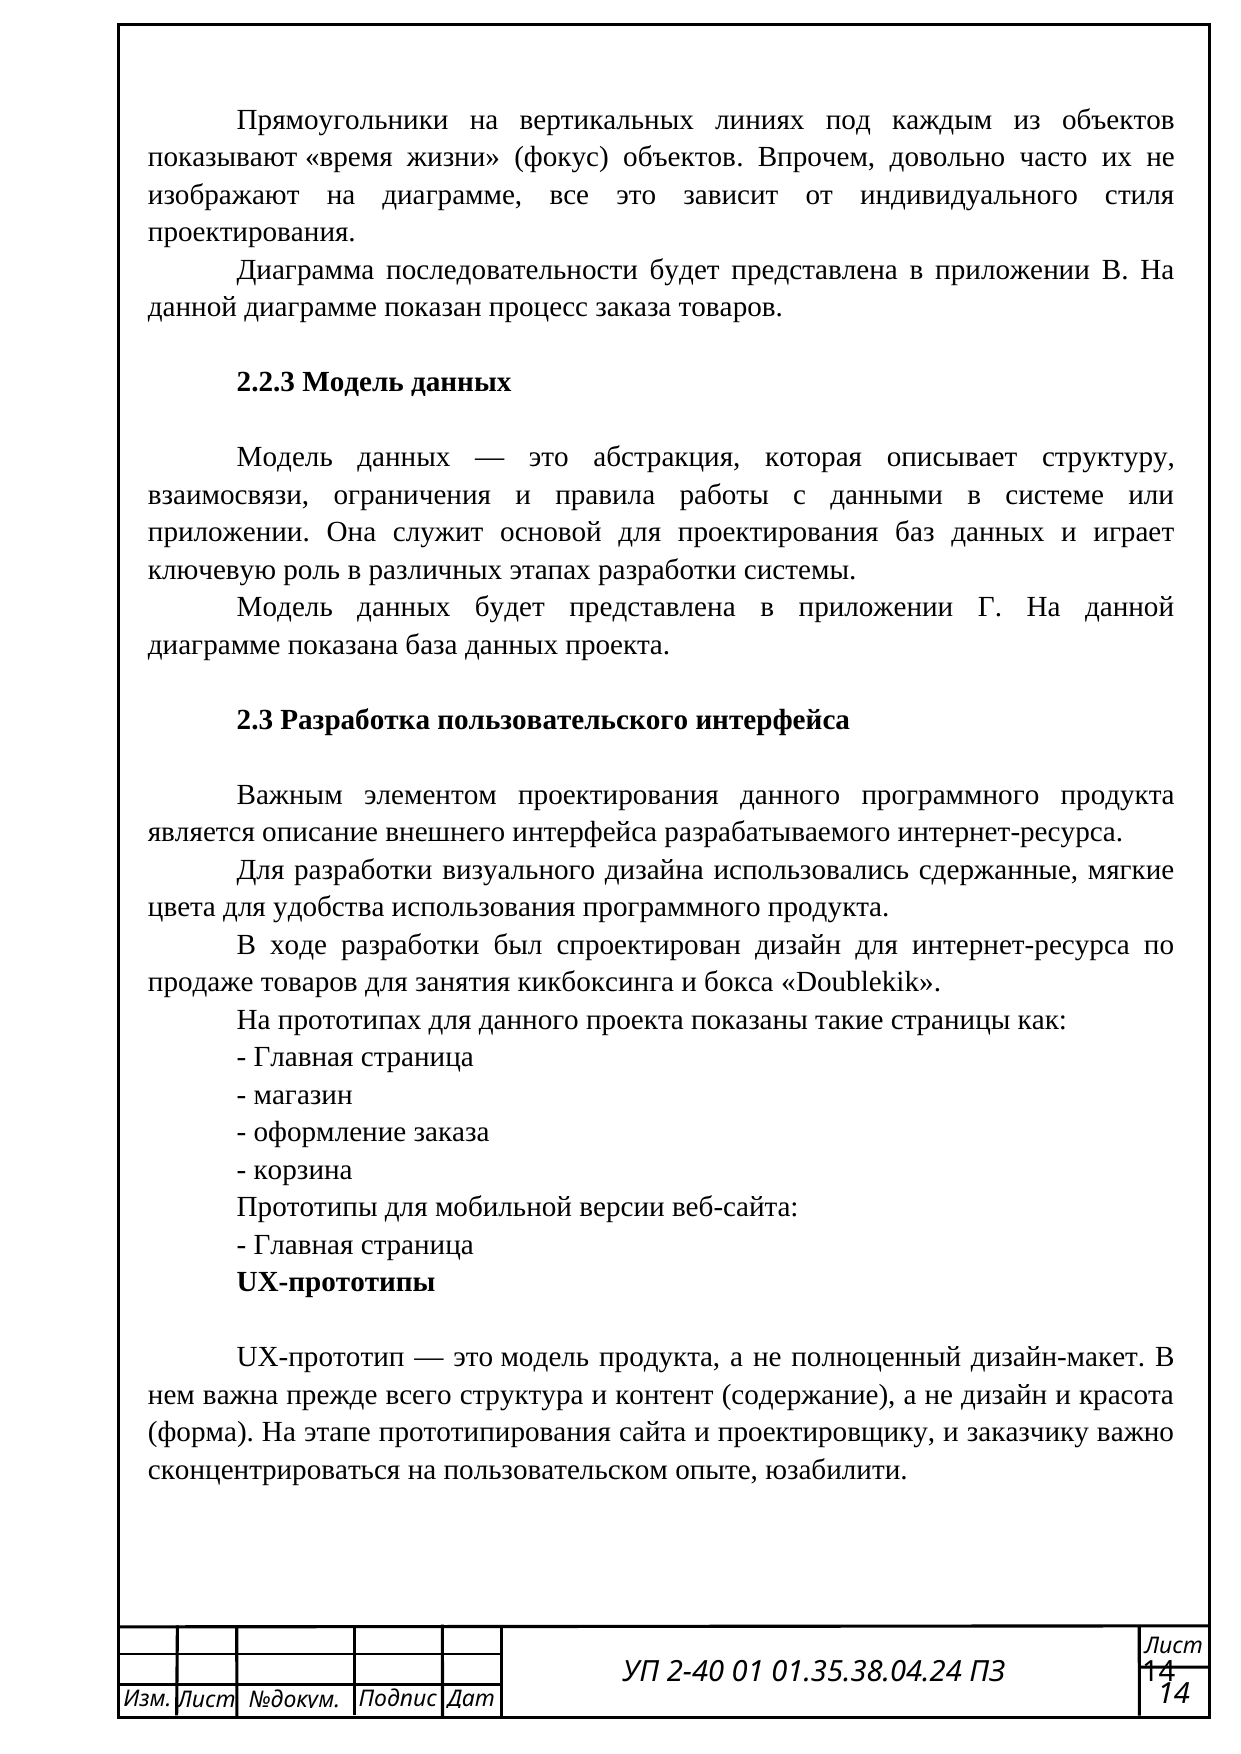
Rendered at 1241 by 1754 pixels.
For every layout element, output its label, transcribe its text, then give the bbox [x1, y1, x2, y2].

text Модель данных — это абстракция, которая описывает структуру, взаимосвязи, ограничения и правила работы с данными в системе или приложении. Она служит основой для проектирования баз данных и играет ключевую роль в различных этапах разработки системы. [148, 437, 1175, 587]
text - оформление заказа [148, 1112, 1175, 1149]
text 2.3 Разработка пользовательского интерфейса [148, 699, 1175, 737]
text Для разработки визуального дизайна использовались сдержанные, мягкие цвета для удобства использования программного продукта. [148, 849, 1175, 924]
text UX-прототип — это модель продукта, а не полноценный дизайн-макет. В нем важна прежде всего структура и контент (содержание), а не дизайн и красота (форма). На этапе прототипирования сайта и проектировщику, и заказчику важно сконцентрироваться на пользовательском опыте, юзабилити. [148, 1337, 1175, 1487]
text В ходе разработки был спроектирован дизайн для интернет-ресурса по продаже товаров для занятия кикбоксинга и бокса «Doublekik». [148, 924, 1175, 999]
text Модель данных будет представлена в приложении Г. На данной диаграмме показана база данных проекта. [148, 587, 1175, 662]
text Прямоугольники на вертикальных линиях под каждым из объектов показывают «время жизни» (фокус) объектов. Впрочем, довольно часто их не изображают на диаграмме, все это зависит от индивидуального стиля проектирования. [148, 99, 1175, 249]
text Прототипы для мобильной версии веб-сайта: [148, 1187, 1175, 1224]
text Важным элементом проектирования данного программного продукта является описание внешнего интерфейса разрабатываемого интернет-ресурса. [148, 774, 1175, 849]
text UX-прототипы [148, 1262, 1175, 1299]
text - Главная страница [148, 1224, 1175, 1262]
text На прототипах для данного проекта показаны такие страницы как: [148, 999, 1175, 1037]
text - Главная страница [148, 1037, 1175, 1074]
text 2.2.3 Модель данных [148, 362, 1175, 399]
text - корзина [148, 1149, 1175, 1187]
text Диаграмма последовательности будет представлена в приложении В. На данной диаграмме показан процесс заказа товаров. [148, 249, 1175, 324]
text - магазин [148, 1074, 1175, 1112]
